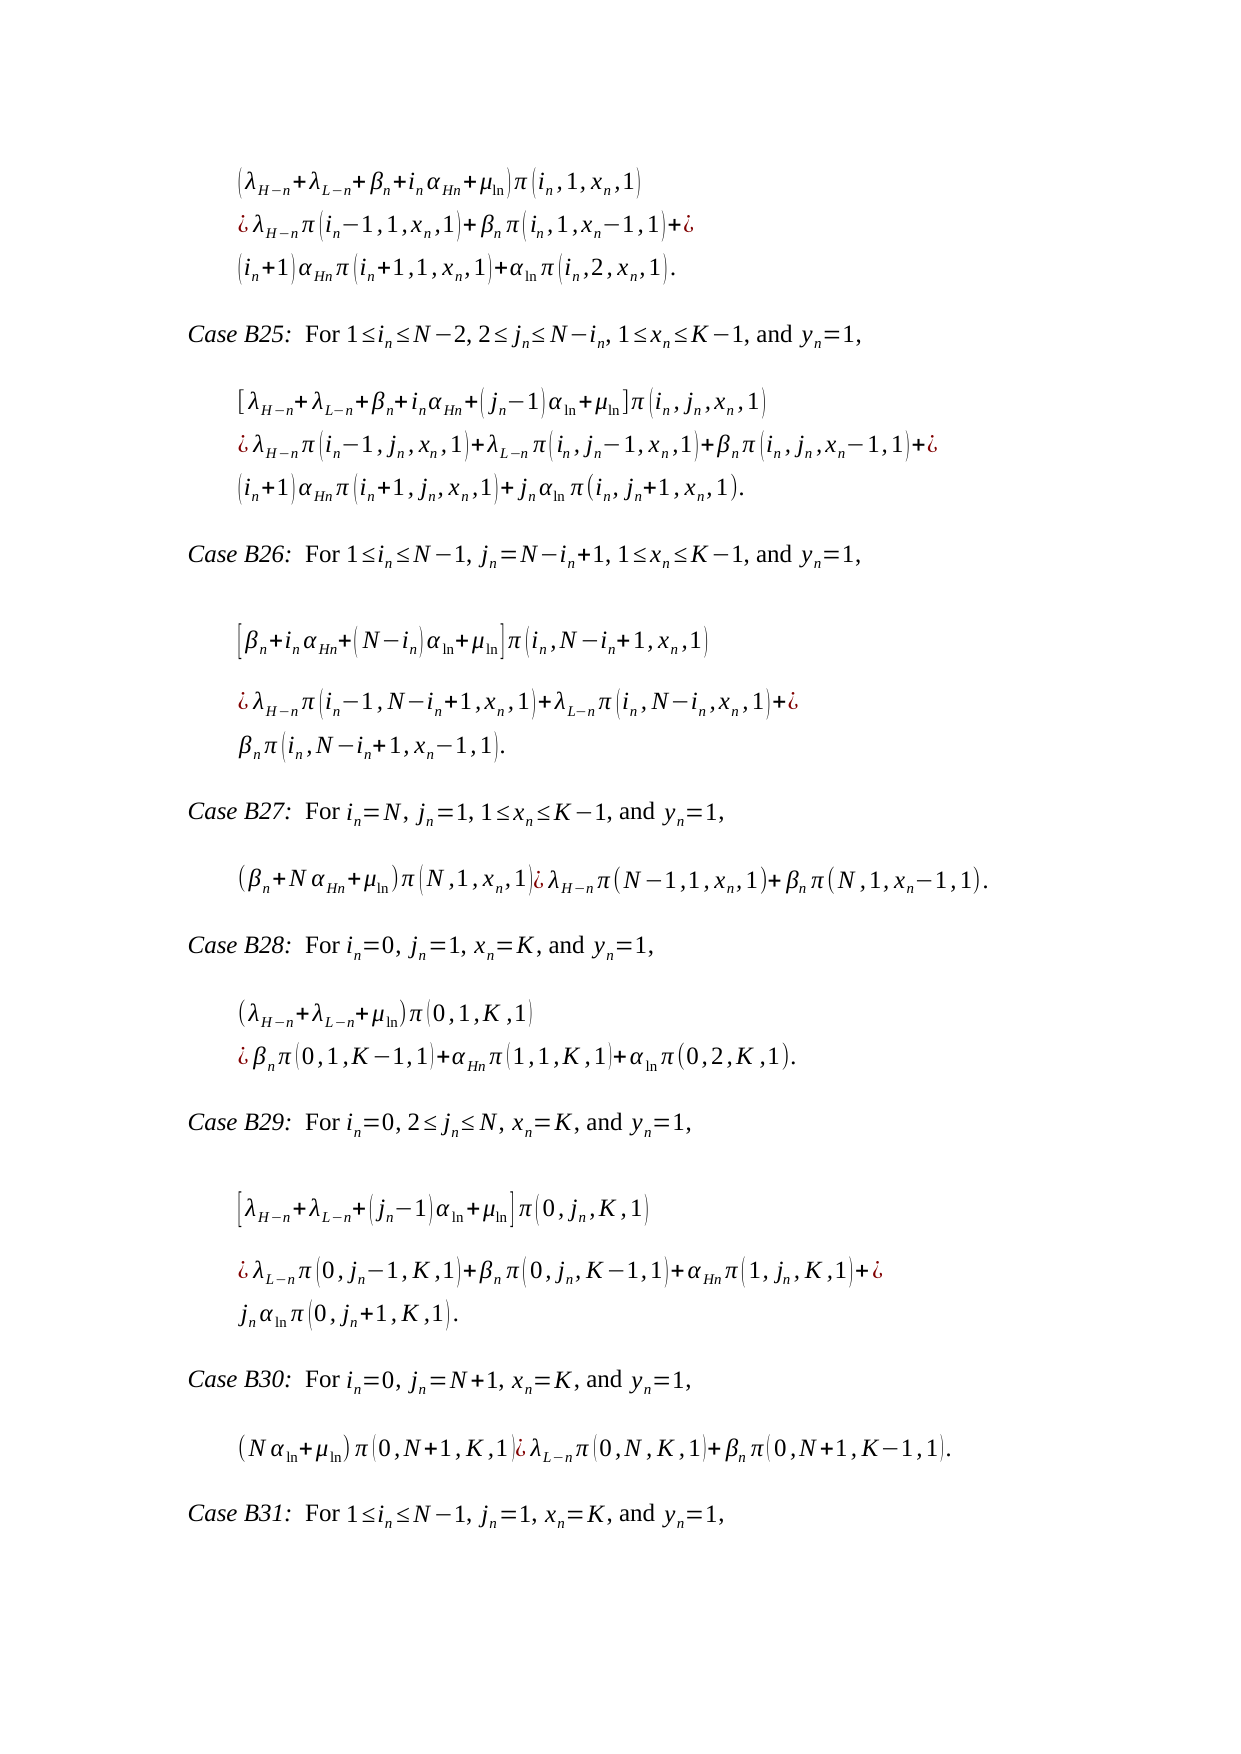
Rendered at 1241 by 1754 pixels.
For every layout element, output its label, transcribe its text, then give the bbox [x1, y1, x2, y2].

list For , , , and , [187, 1106, 1053, 1143]
list For , , , and , [187, 795, 1053, 833]
list For , , , and , [187, 1363, 1053, 1401]
list For , , , and , [187, 1497, 1053, 1534]
list For , , , and , [187, 929, 1053, 966]
list For , , , and , [187, 538, 1053, 575]
list For , , , and , [187, 318, 1053, 355]
